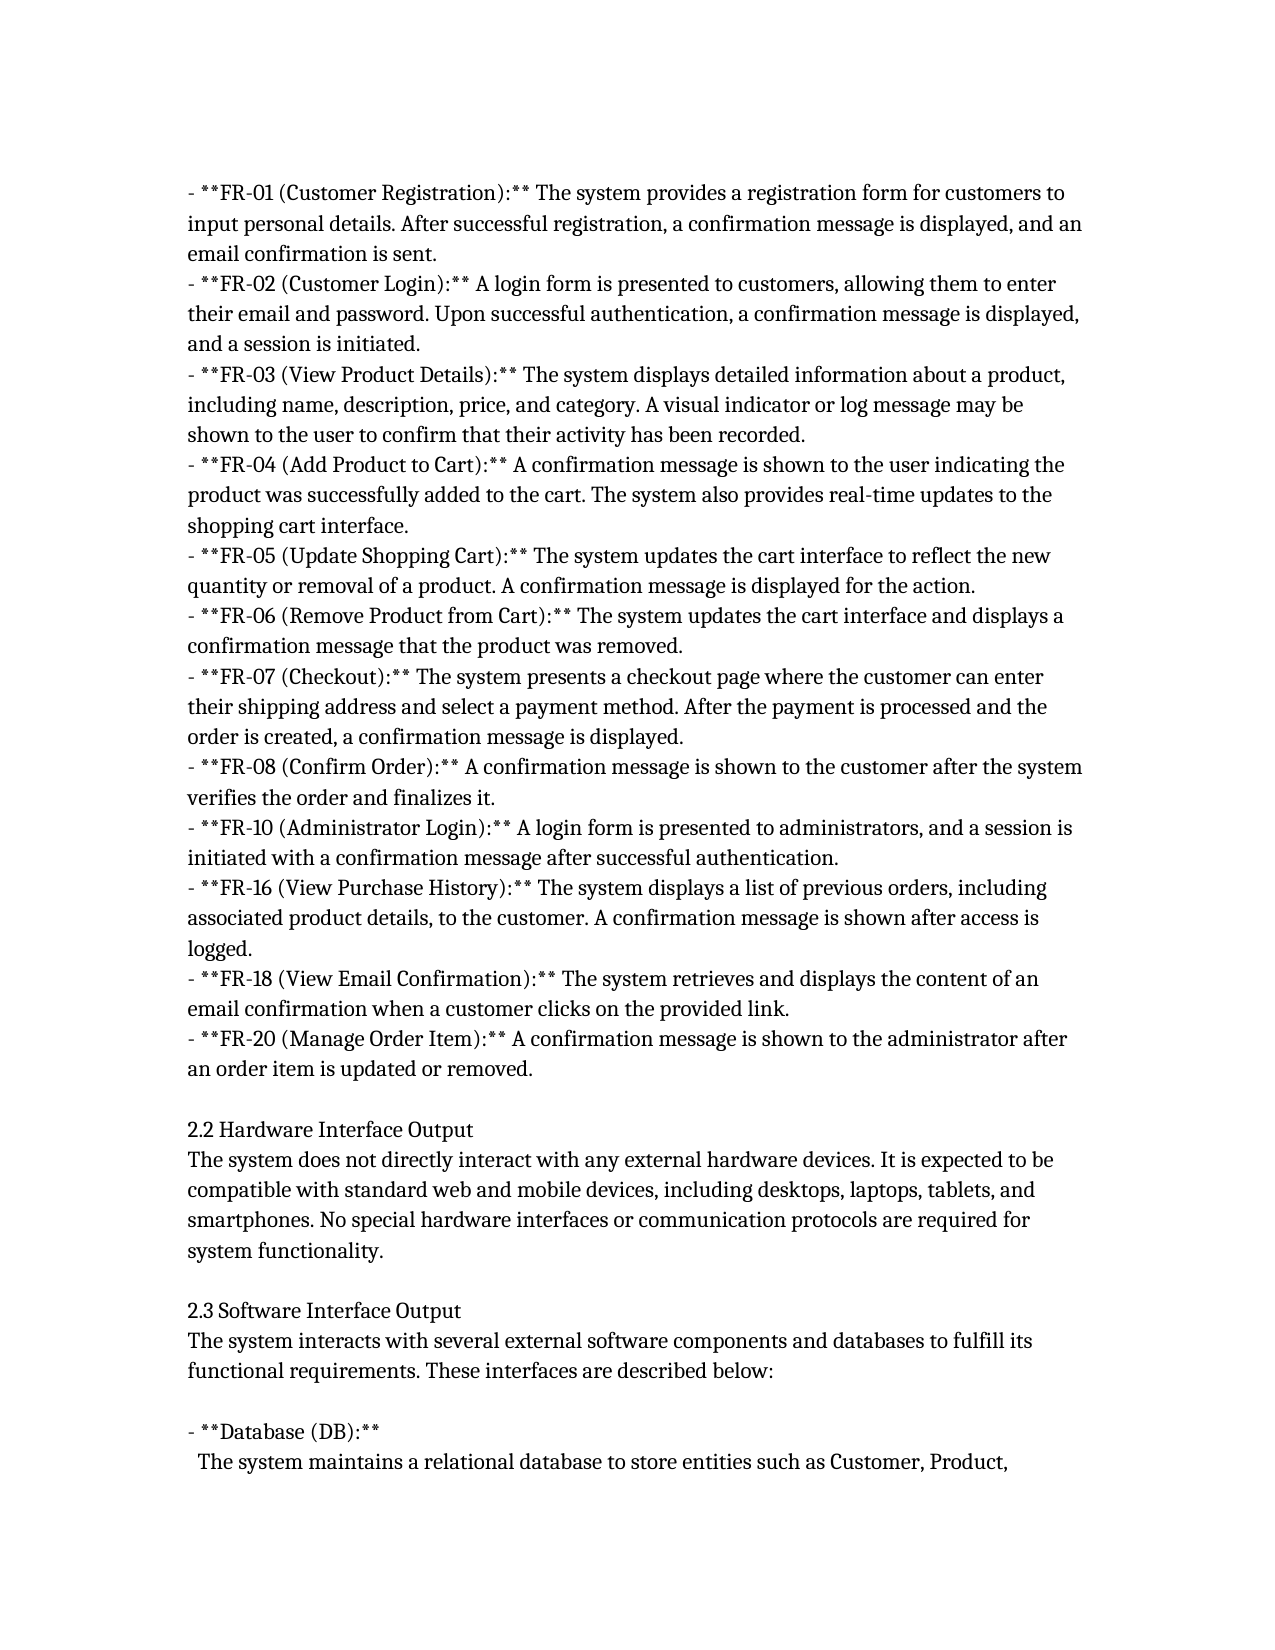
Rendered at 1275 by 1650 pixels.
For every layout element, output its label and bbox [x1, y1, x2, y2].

text [187, 150, 1087, 1475]
